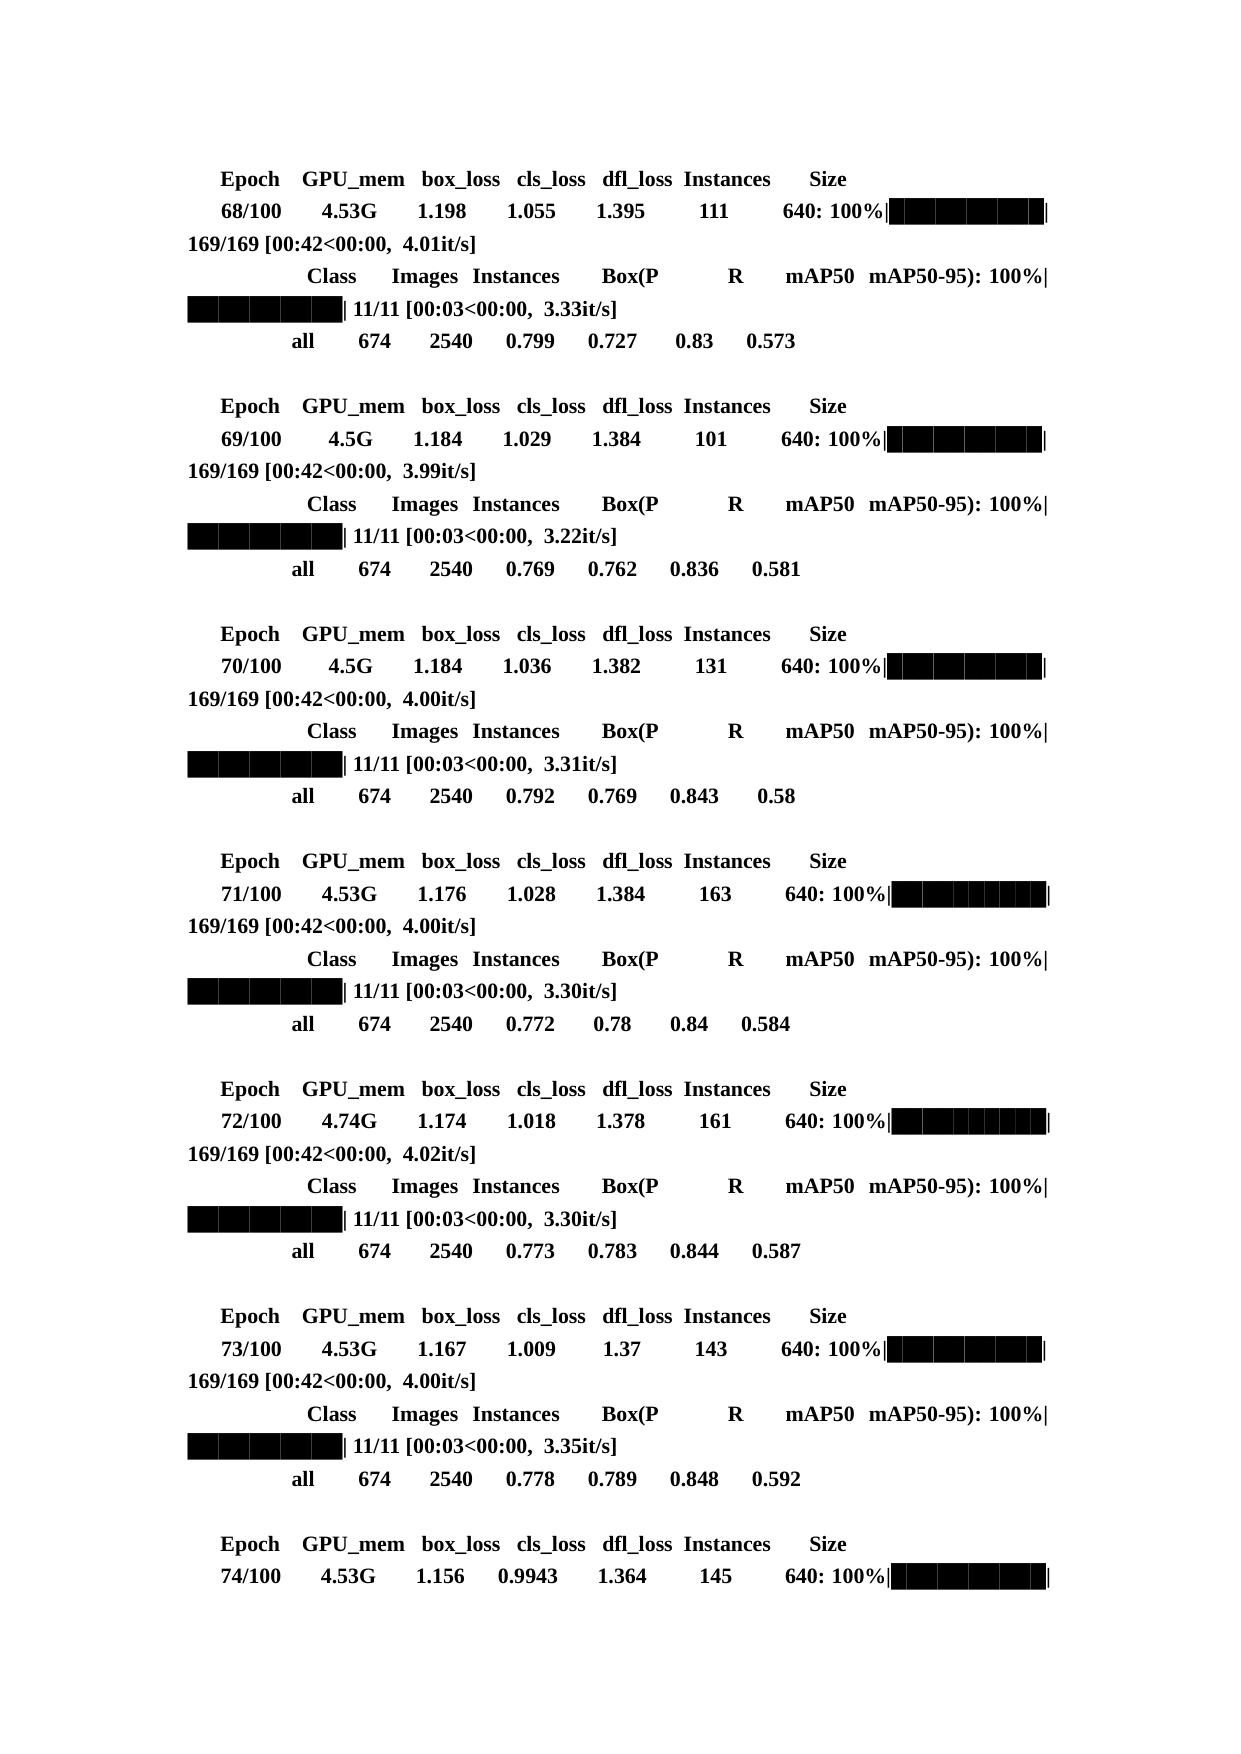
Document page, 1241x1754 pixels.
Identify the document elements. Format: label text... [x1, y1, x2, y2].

text all 674 2540 0.792 0.769 0.843 0.58 [187, 779, 1053, 812]
text Epoch GPU_mem box_loss cls_loss dfl_loss Instances Size [187, 617, 1053, 649]
text 70/100 4.5G 1.184 1.036 1.382 131 640: 100%|██████████| 169/169 [00:42<00:00, 4.00it/s] [187, 649, 1053, 714]
text Epoch GPU_mem box_loss cls_loss dfl_loss Instances Size [187, 389, 1053, 422]
text Epoch GPU_mem box_loss cls_loss dfl_loss Instances Size [187, 1299, 1053, 1332]
text 68/100 4.53G 1.198 1.055 1.395 111 640: 100%|██████████| 169/169 [00:42<00:00, 4.01it/s] [187, 194, 1053, 259]
text Epoch GPU_mem box_loss cls_loss dfl_loss Instances Size [187, 844, 1053, 877]
text all 674 2540 0.772 0.78 0.84 0.584 [187, 1007, 1053, 1039]
text 73/100 4.53G 1.167 1.009 1.37 143 640: 100%|██████████| 169/169 [00:42<00:00, 4.00it/s] [187, 1332, 1053, 1397]
text 69/100 4.5G 1.184 1.029 1.384 101 640: 100%|██████████| 169/169 [00:42<00:00, 3.99it/s] [187, 422, 1053, 487]
text all 674 2540 0.778 0.789 0.848 0.592 [187, 1462, 1053, 1494]
text all 674 2540 0.769 0.762 0.836 0.581 [187, 552, 1053, 584]
text 71/100 4.53G 1.176 1.028 1.384 163 640: 100%|██████████| 169/169 [00:42<00:00, 4.00it/s] [187, 877, 1053, 942]
text all 674 2540 0.799 0.727 0.83 0.573 [187, 324, 1053, 357]
text Class Images Instances Box(P R mAP50 mAP50-95): 100%|██████████| 11/11 [00:03<00:00, 3.30it/s] [187, 1169, 1053, 1234]
text Epoch GPU_mem box_loss cls_loss dfl_loss Instances Size [187, 162, 1053, 194]
text Class Images Instances Box(P R mAP50 mAP50-95): 100%|██████████| 11/11 [00:03<00:00, 3.22it/s] [187, 487, 1053, 552]
text Epoch GPU_mem box_loss cls_loss dfl_loss Instances Size [187, 1072, 1053, 1104]
text Class Images Instances Box(P R mAP50 mAP50-95): 100%|██████████| 11/11 [00:03<00:00, 3.31it/s] [187, 714, 1053, 779]
text Class Images Instances Box(P R mAP50 mAP50-95): 100%|██████████| 11/11 [00:03<00:00, 3.30it/s] [187, 942, 1053, 1007]
text all 674 2540 0.773 0.783 0.844 0.587 [187, 1234, 1053, 1267]
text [187, 1559, 1053, 1592]
text Class Images Instances Box(P R mAP50 mAP50-95): 100%|██████████| 11/11 [00:03<00:00, 3.33it/s] [187, 259, 1053, 324]
text 72/100 4.74G 1.174 1.018 1.378 161 640: 100%|██████████| 169/169 [00:42<00:00, 4.02it/s] [187, 1104, 1053, 1169]
text Epoch GPU_mem box_loss cls_loss dfl_loss Instances Size [187, 1527, 1053, 1559]
text Class Images Instances Box(P R mAP50 mAP50-95): 100%|██████████| 11/11 [00:03<00:00, 3.35it/s] [187, 1397, 1053, 1462]
